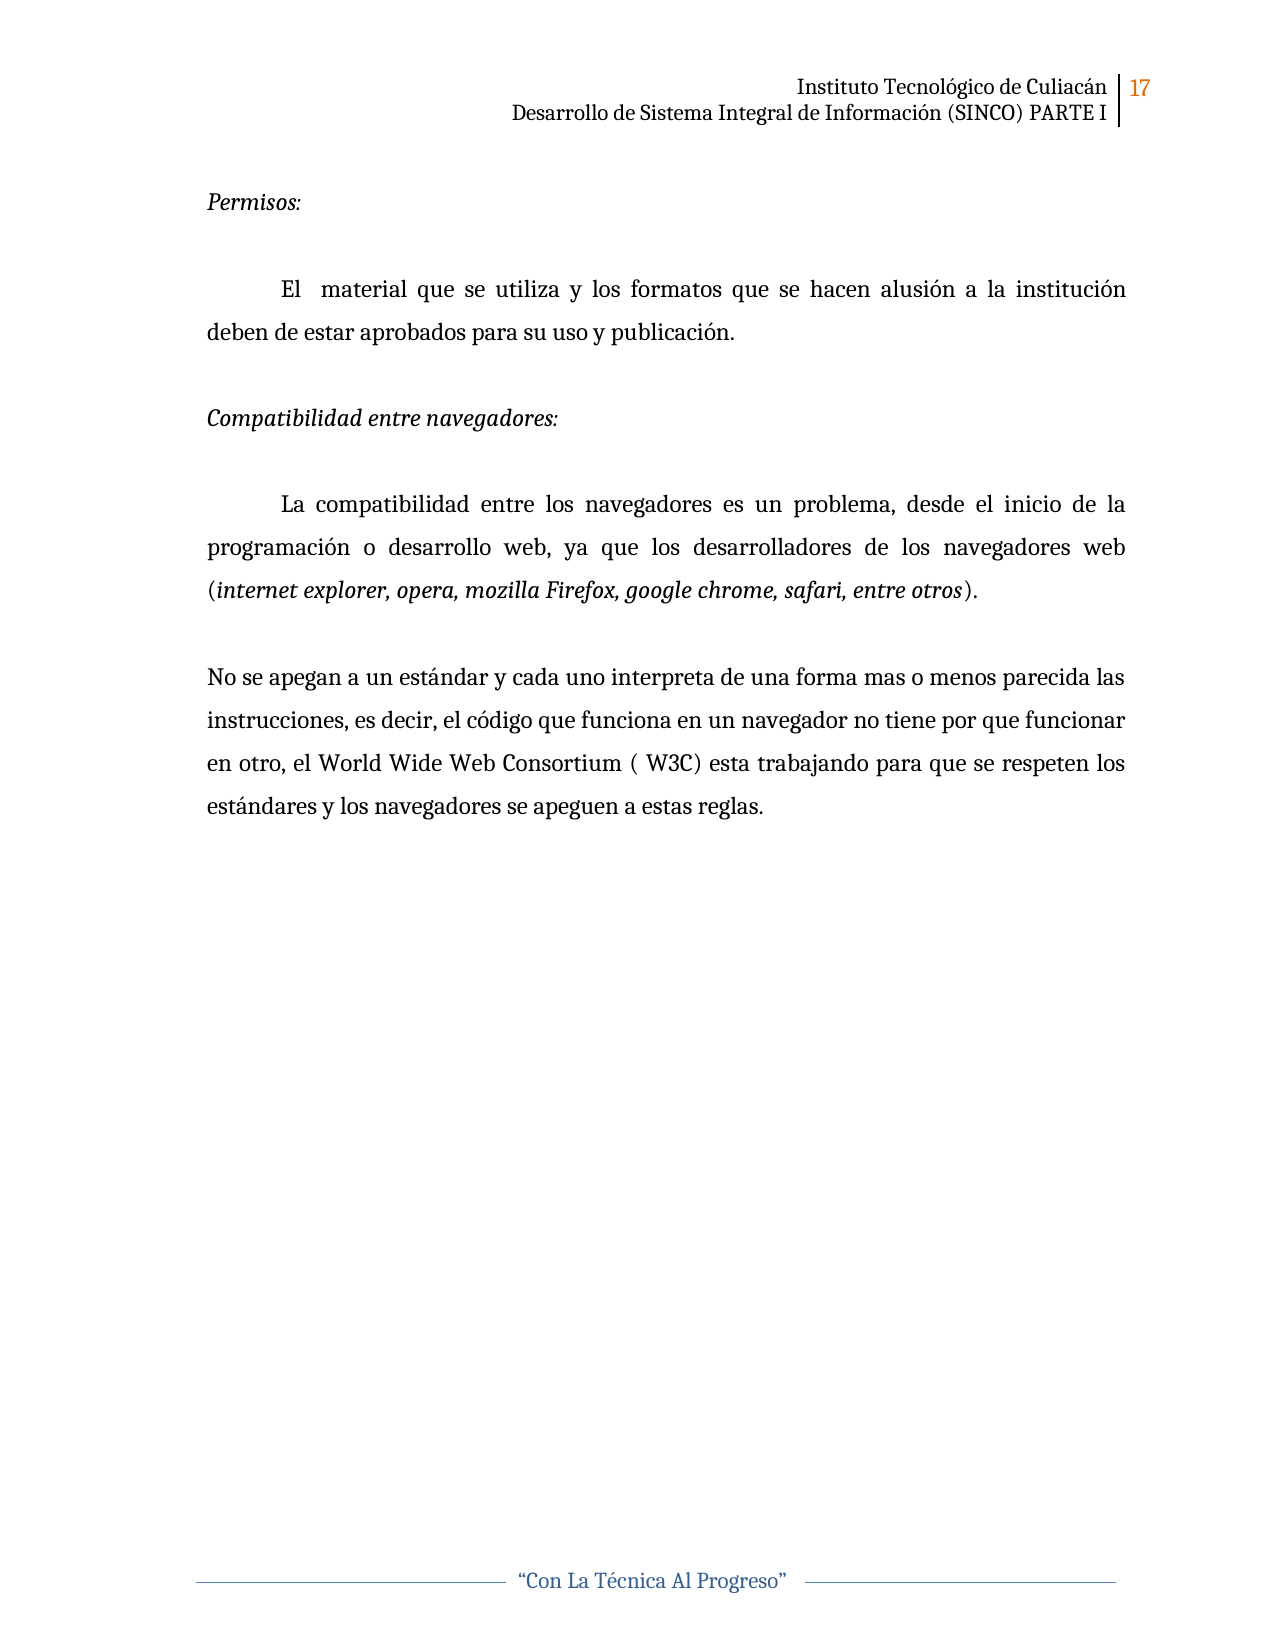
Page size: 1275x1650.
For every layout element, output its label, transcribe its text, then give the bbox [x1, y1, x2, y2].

text El material que se utiliza y los formatos que se hacen alusión a la institución deben de estar aprobados para su uso y publicación. [207, 274, 1127, 346]
text La compatibilidad entre los navegadores es un problema, desde el inicio de la programación o desarrollo web, ya que los desarrolladores de los navegadores web (internet explorer, opera, mozilla Firefox, google chrome, safari, entre otros). [207, 490, 1127, 605]
text No se apegan a un estándar y cada uno interpreta de una forma mas o menos parecida las instrucciones, es decir, el código que funciona en un navegador no tiene por que funcionar en otro, el World Wide Web Consortium ( W3C) esta trabajando para que se respeten los estándares y los navegadores se apeguen a estas reglas. [207, 663, 1127, 821]
text Permisos: [207, 188, 1127, 217]
text Compatibilidad entre navegadores: [207, 404, 1127, 433]
